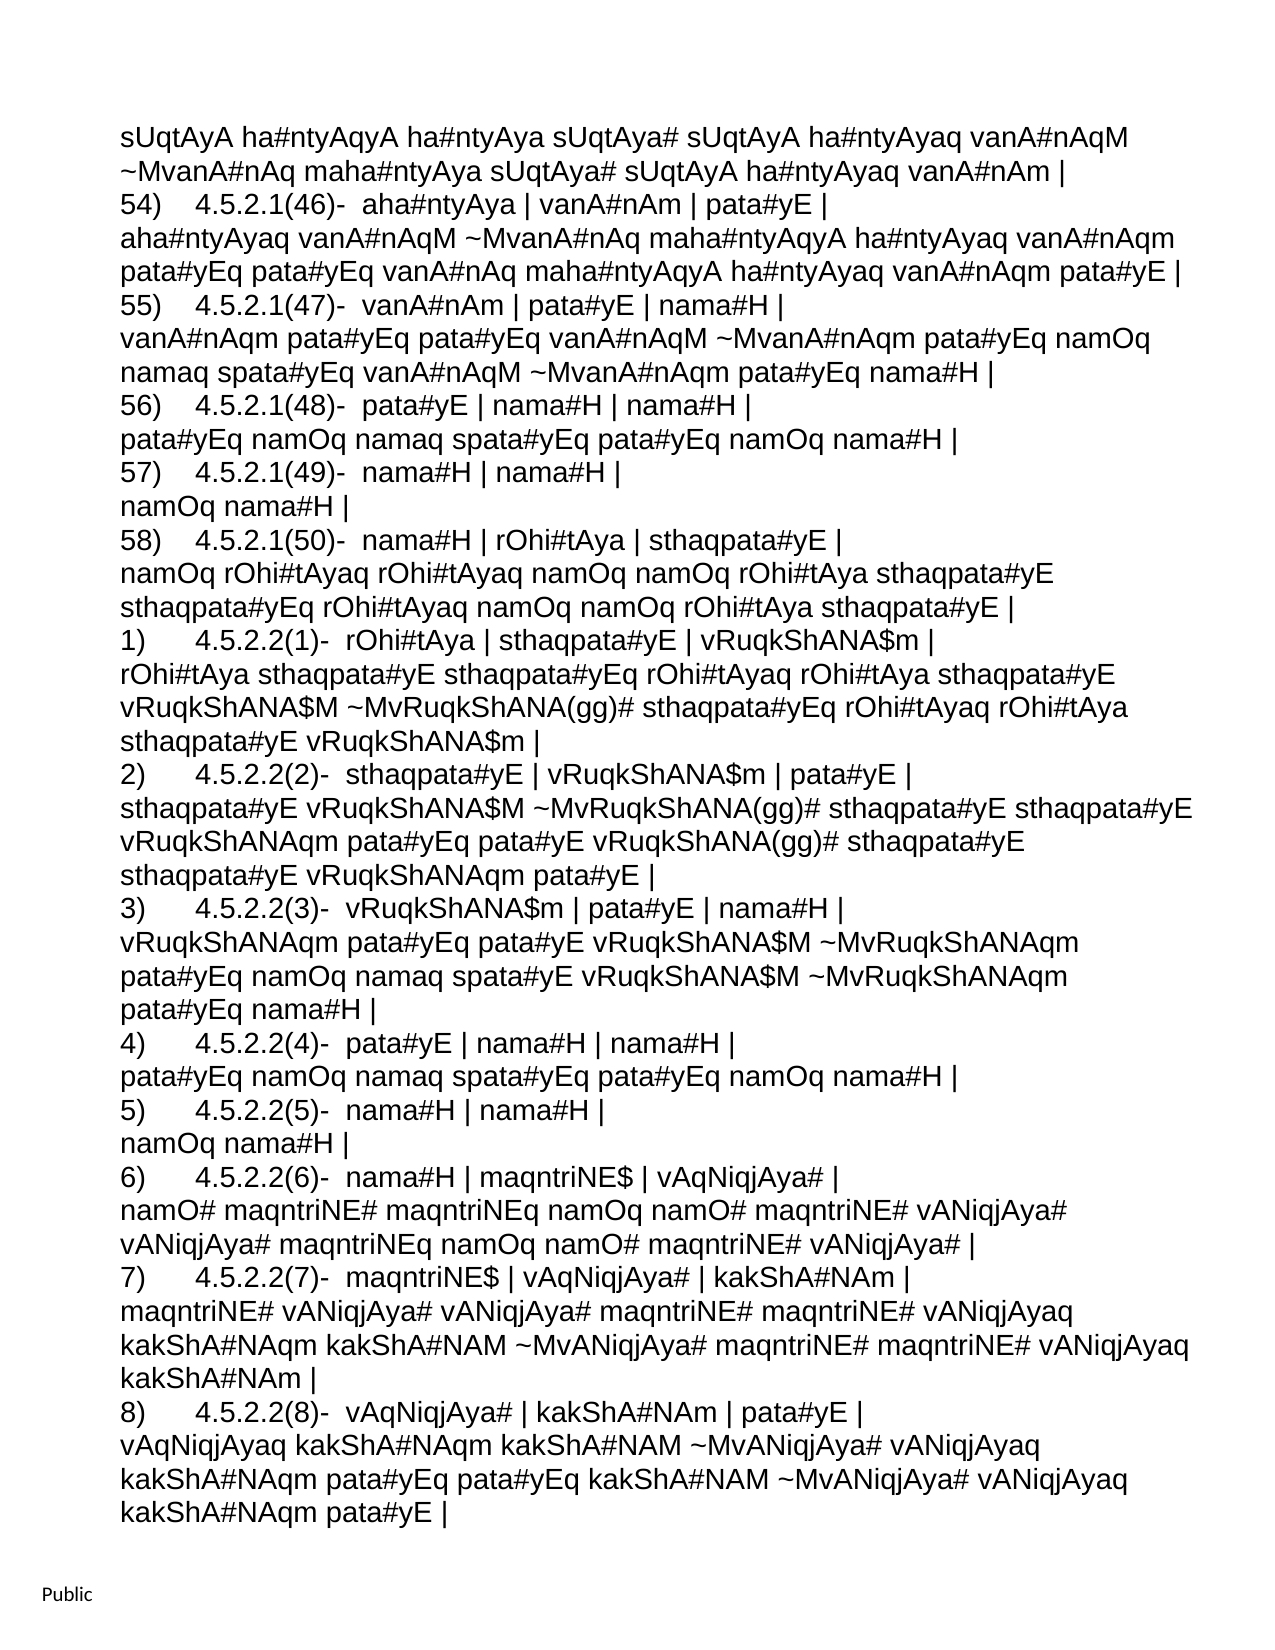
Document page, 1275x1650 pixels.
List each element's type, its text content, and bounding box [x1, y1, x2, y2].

text namOq rOhi#tAyaq rOhi#tAyaq namOq namOq rOhi#tAya sthaqpata#yE sthaqpata#yEq rOhi#tAyaq namOq namOq rOhi#tAya sthaqpata#yE | [120, 556, 1200, 623]
text maqntriNE# vANiqjAya# vANiqjAya# maqntriNE# maqntriNE# vANiqjAyaq kakShA#NAqm kakShA#NAM ~MvANiqjAya# maqntriNE# maqntriNE# vANiqjAyaq kakShA#NAm | [120, 1294, 1200, 1394]
text vanA#nAqm pata#yEq pata#yEq vanA#nAqM ~MvanA#nAqm pata#yEq namOq namaq spata#yEq vanA#nAqM ~MvanA#nAqm pata#yEq nama#H | [120, 321, 1200, 388]
text sthaqpata#yE vRuqkShANA$M ~MvRuqkShANA(gg)# sthaqpata#yE sthaqpata#yE vRuqkShANAqm pata#yEq pata#yE vRuqkShANA(gg)# sthaqpata#yE sthaqpata#yE vRuqkShANAqm pata#yE | [120, 791, 1200, 891]
text 8) 4.5.2.2(8)- vAqNiqjAya# | kakShA#NAm | pata#yE | [120, 1394, 1200, 1428]
text 1) 4.5.2.2(1)- rOhi#tAya | sthaqpata#yE | vRuqkShANA$m | [120, 623, 1200, 657]
text 58) 4.5.2.1(50)- nama#H | rOhi#tAya | sthaqpata#yE | [120, 522, 1200, 556]
text 57) 4.5.2.1(49)- nama#H | nama#H | [120, 455, 1200, 489]
text 2) 4.5.2.2(2)- sthaqpata#yE | vRuqkShANA$m | pata#yE | [120, 757, 1200, 791]
text 6) 4.5.2.2(6)- nama#H | maqntriNE$ | vAqNiqjAya# | [120, 1160, 1200, 1193]
text pata#yEq namOq namaq spata#yEq pata#yEq namOq nama#H | [120, 422, 1200, 455]
text rOhi#tAya sthaqpata#yE sthaqpata#yEq rOhi#tAyaq rOhi#tAya sthaqpata#yE vRuqkShANA$M ~MvRuqkShANA(gg)# sthaqpata#yEq rOhi#tAyaq rOhi#tAya sthaqpata#yE vRuqkShANA$m | [120, 657, 1200, 757]
text 5) 4.5.2.2(5)- nama#H | nama#H | [120, 1093, 1200, 1126]
text 7) 4.5.2.2(7)- maqntriNE$ | vAqNiqjAya# | kakShA#NAm | [120, 1260, 1200, 1294]
text aha#ntyAyaq vanA#nAqM ~MvanA#nAq maha#ntyAqyA ha#ntyAyaq vanA#nAqm pata#yEq pata#yEq vanA#nAq maha#ntyAqyA ha#ntyAyaq vanA#nAqm pata#yE | [120, 221, 1200, 288]
text 56) 4.5.2.1(48)- pata#yE | nama#H | nama#H | [120, 388, 1200, 422]
text namO# maqntriNE# maqntriNEq namOq namO# maqntriNE# vANiqjAya# vANiqjAya# maqntriNEq namOq namO# maqntriNE# vANiqjAya# | [120, 1193, 1200, 1260]
text vRuqkShANAqm pata#yEq pata#yE vRuqkShANA$M ~MvRuqkShANAqm pata#yEq namOq namaq spata#yE vRuqkShANA$M ~MvRuqkShANAqm pata#yEq nama#H | [120, 925, 1200, 1026]
text 54) 4.5.2.1(46)- aha#ntyAya | vanA#nAm | pata#yE | [120, 187, 1200, 221]
text 55) 4.5.2.1(47)- vanA#nAm | pata#yE | nama#H | [120, 288, 1200, 321]
text vAqNiqjAyaq kakShA#NAqm kakShA#NAM ~MvANiqjAya# vANiqjAyaq kakShA#NAqm pata#yEq pata#yEq kakShA#NAM ~MvANiqjAya# vANiqjAyaq kakShA#NAqm pata#yE | [120, 1428, 1200, 1529]
text sUqtAyA ha#ntyAqyA ha#ntyAya sUqtAya# sUqtAyA ha#ntyAyaq vanA#nAqM ~MvanA#nAq maha#ntyAya sUqtAya# sUqtAyA ha#ntyAyaq vanA#nAm | [120, 120, 1200, 187]
text 4) 4.5.2.2(4)- pata#yE | nama#H | nama#H | [120, 1026, 1200, 1059]
text namOq nama#H | [120, 489, 1200, 522]
text namOq nama#H | [120, 1126, 1200, 1160]
text 3) 4.5.2.2(3)- vRuqkShANA$m | pata#yE | nama#H | [120, 891, 1200, 925]
text pata#yEq namOq namaq spata#yEq pata#yEq namOq nama#H | [120, 1059, 1200, 1093]
